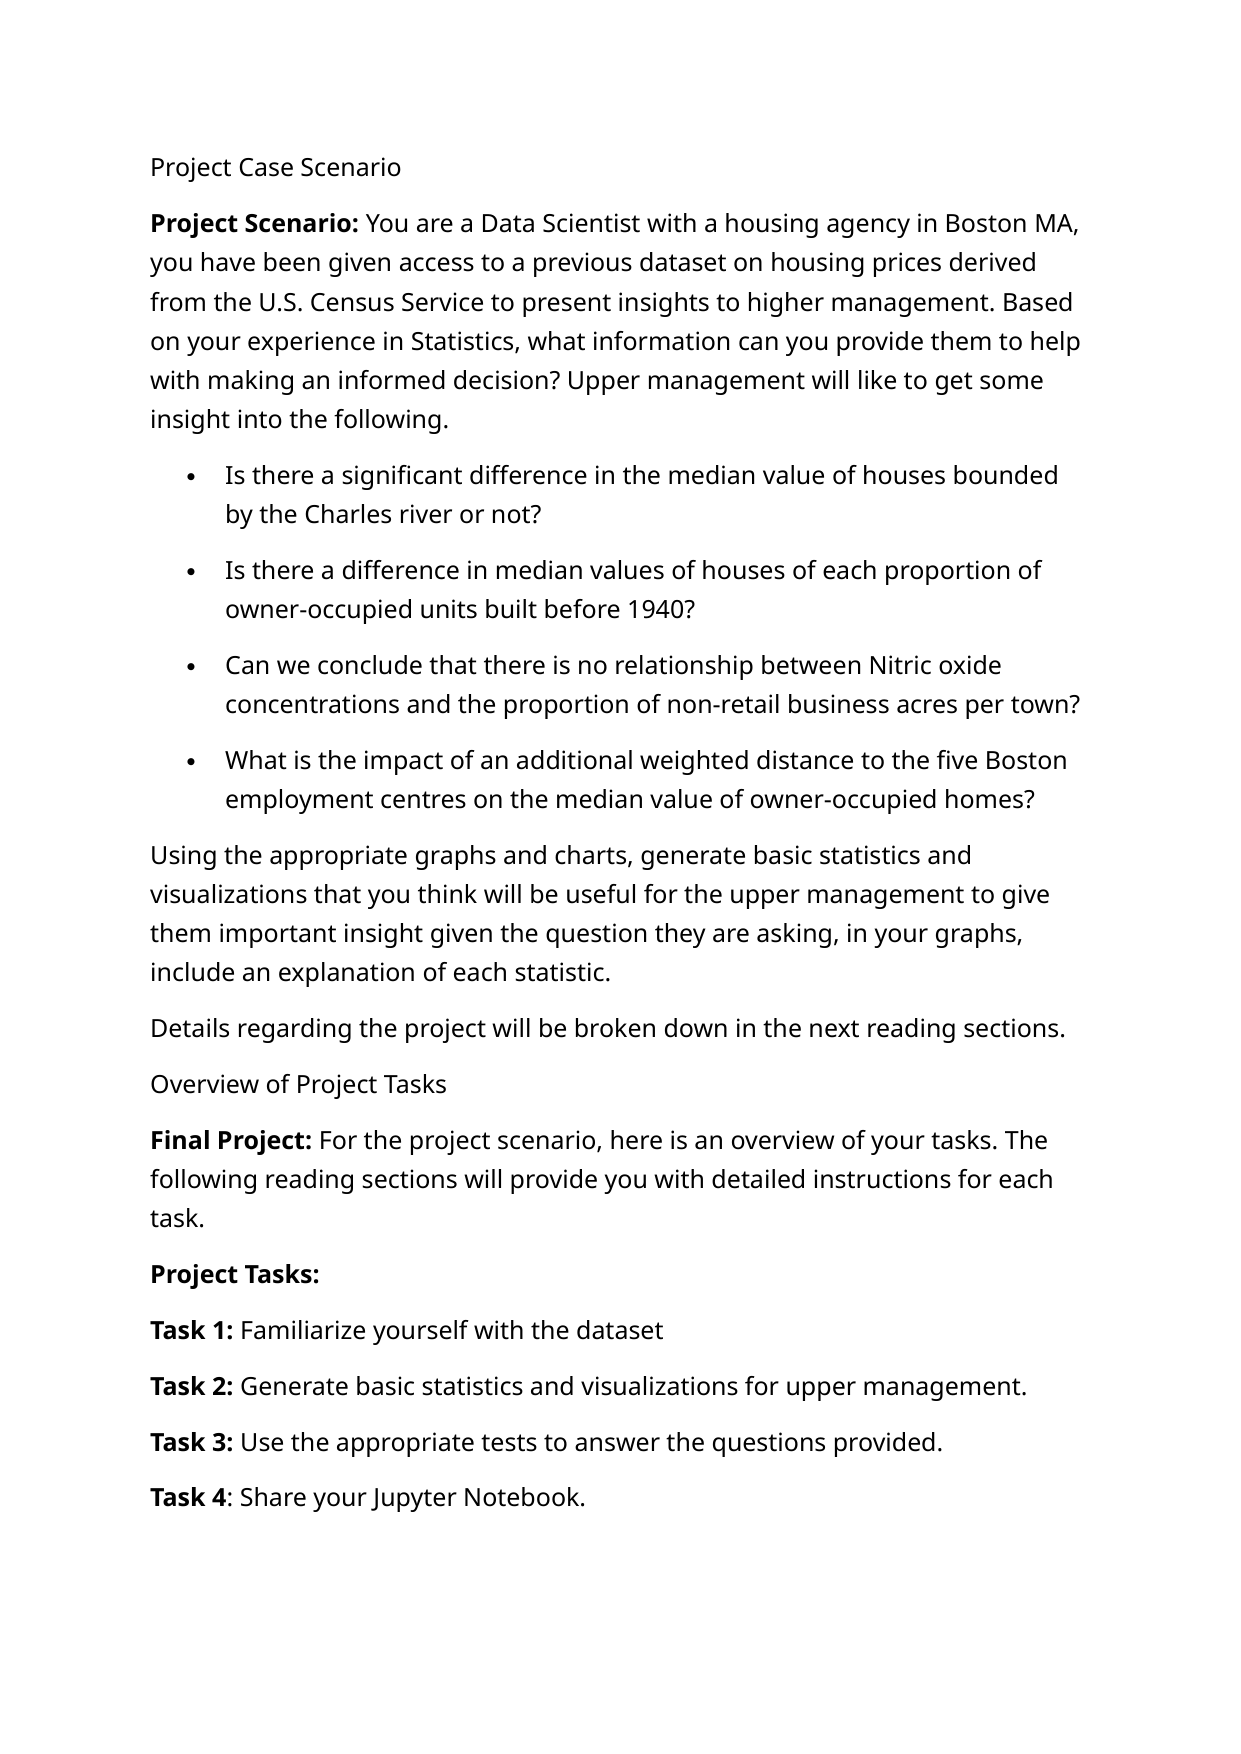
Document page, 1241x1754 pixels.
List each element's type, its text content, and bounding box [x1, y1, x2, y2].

list Is there a significant difference in the median value of houses bounded by the Charles river or not? [187, 457, 1090, 531]
text Using the appropriate graphs and charts, generate basic statistics and visualizations that you think will be useful for the upper management to give them important insight given the question they are asking, in your graphs, include an explanation of each statistic. [150, 837, 1090, 989]
list Can we conclude that there is no relationship between Nitric oxide concentrations and the proportion of non-retail business acres per town? [187, 647, 1090, 721]
text Task 3: Use the appropriate tests to answer the questions provided. [150, 1424, 1090, 1458]
text Project Case Scenario [150, 150, 1090, 184]
text Task 1: Familiarize yourself with the dataset [150, 1312, 1090, 1347]
list What is the impact of an additional weighted distance to the five Boston employment centres on the median value of owner-occupied homes? [187, 742, 1090, 816]
text Project Tasks: [150, 1257, 1090, 1291]
text Task 4: Share your Jupyter Notebook. [150, 1480, 1090, 1514]
text Overview of Project Tasks [150, 1067, 1090, 1101]
text Project Scenario: You are a Data Scientist with a housing agency in Boston MA, you have been given access to a previous dataset on housing prices derived from the U.S. Census Service to present insights to higher management. Based on your experience in Statistics, what information can you provide them to help with making an informed decision? Upper management will like to get some insight into the following. [150, 206, 1090, 436]
text Task 2: Generate basic statistics and visualizations for upper management. [150, 1368, 1090, 1402]
text Details regarding the project will be broken down in the next reading sections. [150, 1011, 1090, 1045]
text Final Project: For the project scenario, here is an overview of your tasks. The following reading sections will provide you with detailed instructions for each task. [150, 1122, 1090, 1235]
list Is there a difference in median values of houses of each proportion of owner-occupied units built before 1940? [187, 552, 1090, 626]
